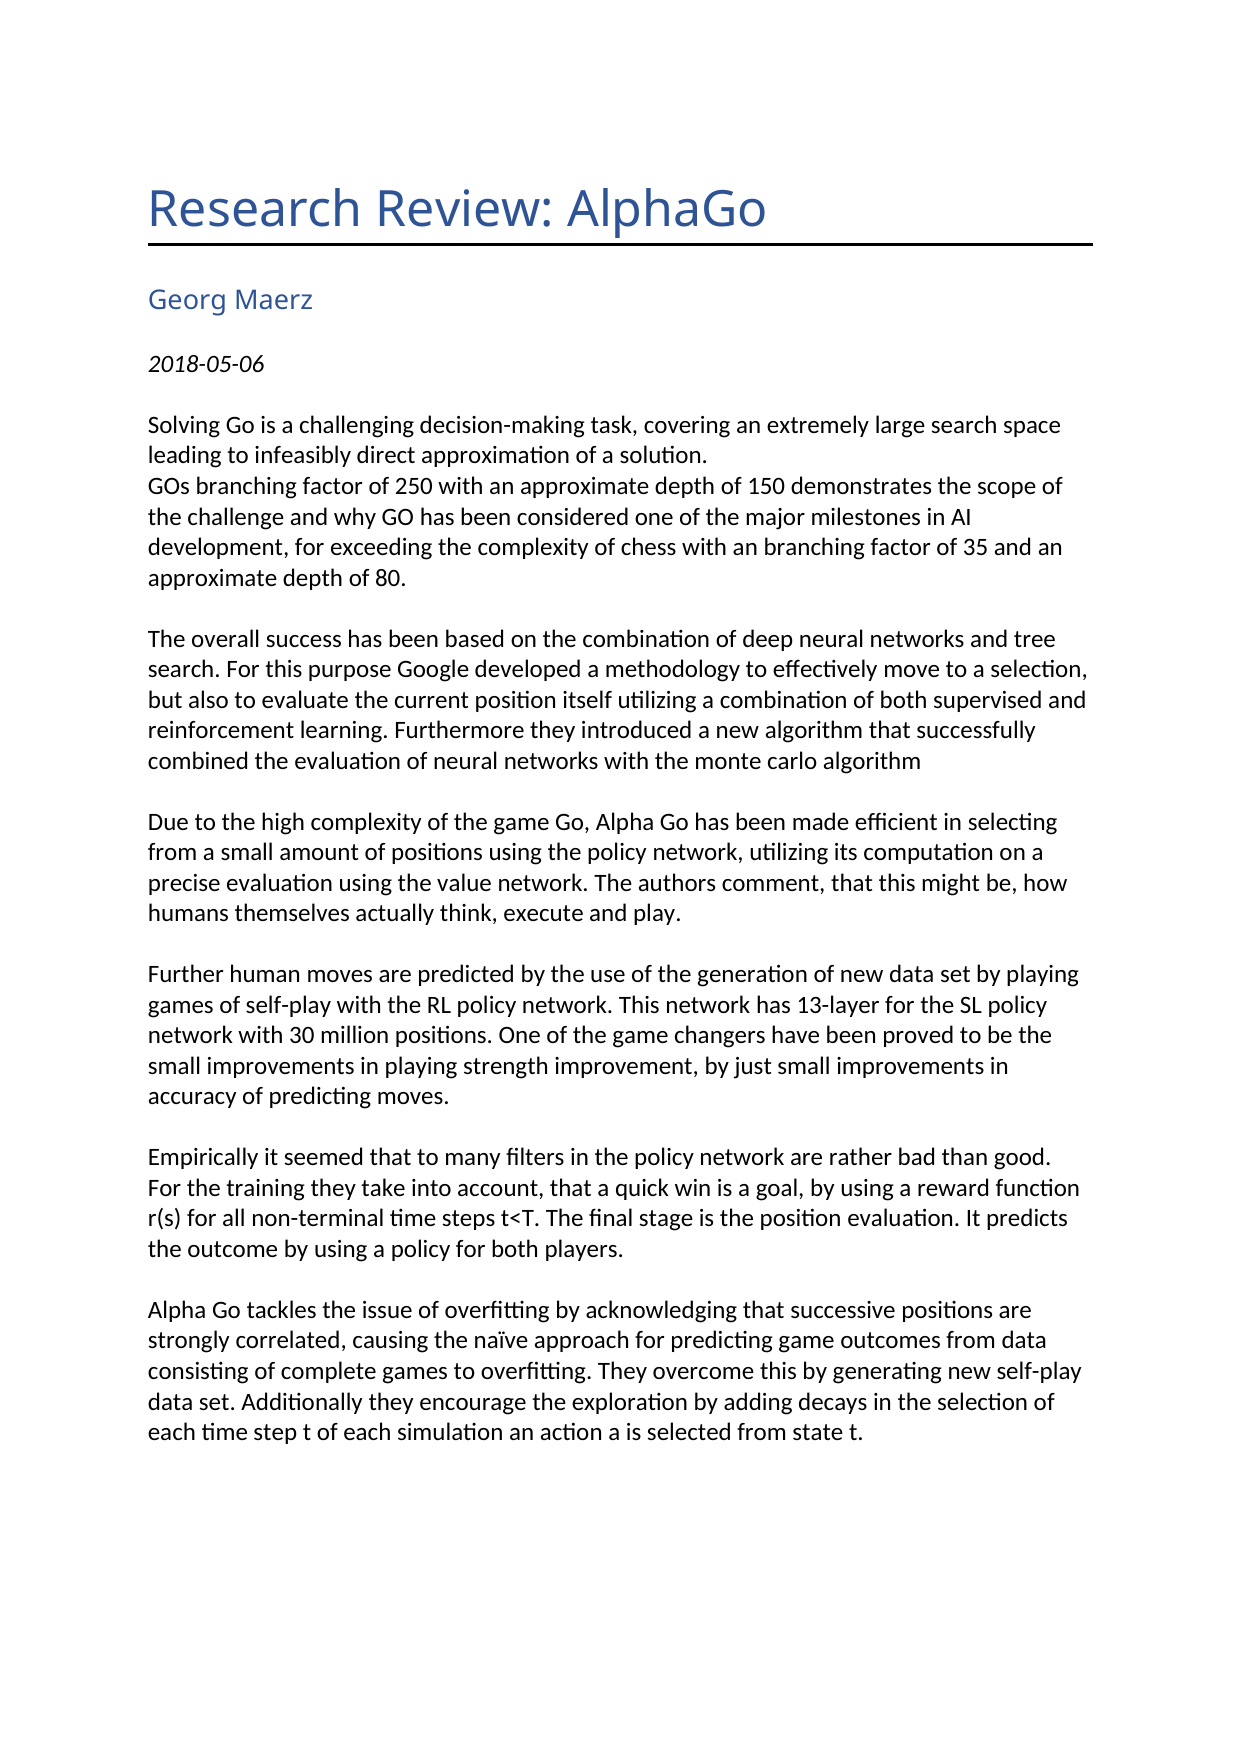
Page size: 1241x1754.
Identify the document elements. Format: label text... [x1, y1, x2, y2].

text The overall success has been based on the combination of deep neural networks and tree search. For this purpose Google developed a methodology to effectively move to a selection, but also to evaluate the current position itself utilizing a combination of both supervised and reinforcement learning. Furthermore they introduced a new algorithm that successfully combined the evaluation of neural networks with the monte carlo algorithm [148, 623, 1093, 806]
text GOs branching factor of 250 with an approximate depth of 150 demonstrates the scope of the challenge and why GO has been considered one of the major milestones in AI development, for exceeding the complexity of chess with an branching factor of 35 and an approximate depth of 80. [148, 470, 1093, 592]
subtitle Research Review: AlphaGo [148, 173, 1093, 243]
text Further human moves are predicted by the use of the generation of new data set by playing games of self-play with the RL policy network. This network has 13-layer for the SL policy network with 30 million positions. One of the game changers have been proved to be the small improvements in playing strength improvement, by just small improvements in accuracy of predicting moves. [148, 958, 1093, 1111]
subtitle Georg Maerz [148, 281, 1093, 317]
text Alpha Go tackles the issue of overfitting by acknowledging that successive positions are strongly correlated, causing the naïve approach for predicting game outcomes from data consisting of complete games to overfitting. They overcome this by generating new self-play data set. Additionally they encourage the exploration by adding decays in the selection of each time step t of each simulation an action a is selected from state t. [148, 1294, 1093, 1447]
text Empirically it seemed that to many filters in the policy network are rather bad than good. [148, 1142, 1093, 1172]
text Due to the high complexity of the game Go, Alpha Go has been made efficient in selecting from a small amount of positions using the policy network, utilizing its computation on a precise evaluation using the value network. The authors comment, that this might be, how humans themselves actually think, execute and play. [148, 806, 1093, 928]
text For the training they take into account, that a quick win is a goal, by using a reward function r(s) for all non-terminal time steps t<T. The final stage is the position evaluation. It predicts the outcome by using a policy for both players. [148, 1172, 1093, 1264]
text 2018-05-06 [148, 348, 1093, 378]
text Solving Go is a challenging decision-making task, covering an extremely large search space leading to infeasibly direct approximation of a solution. [148, 409, 1093, 470]
